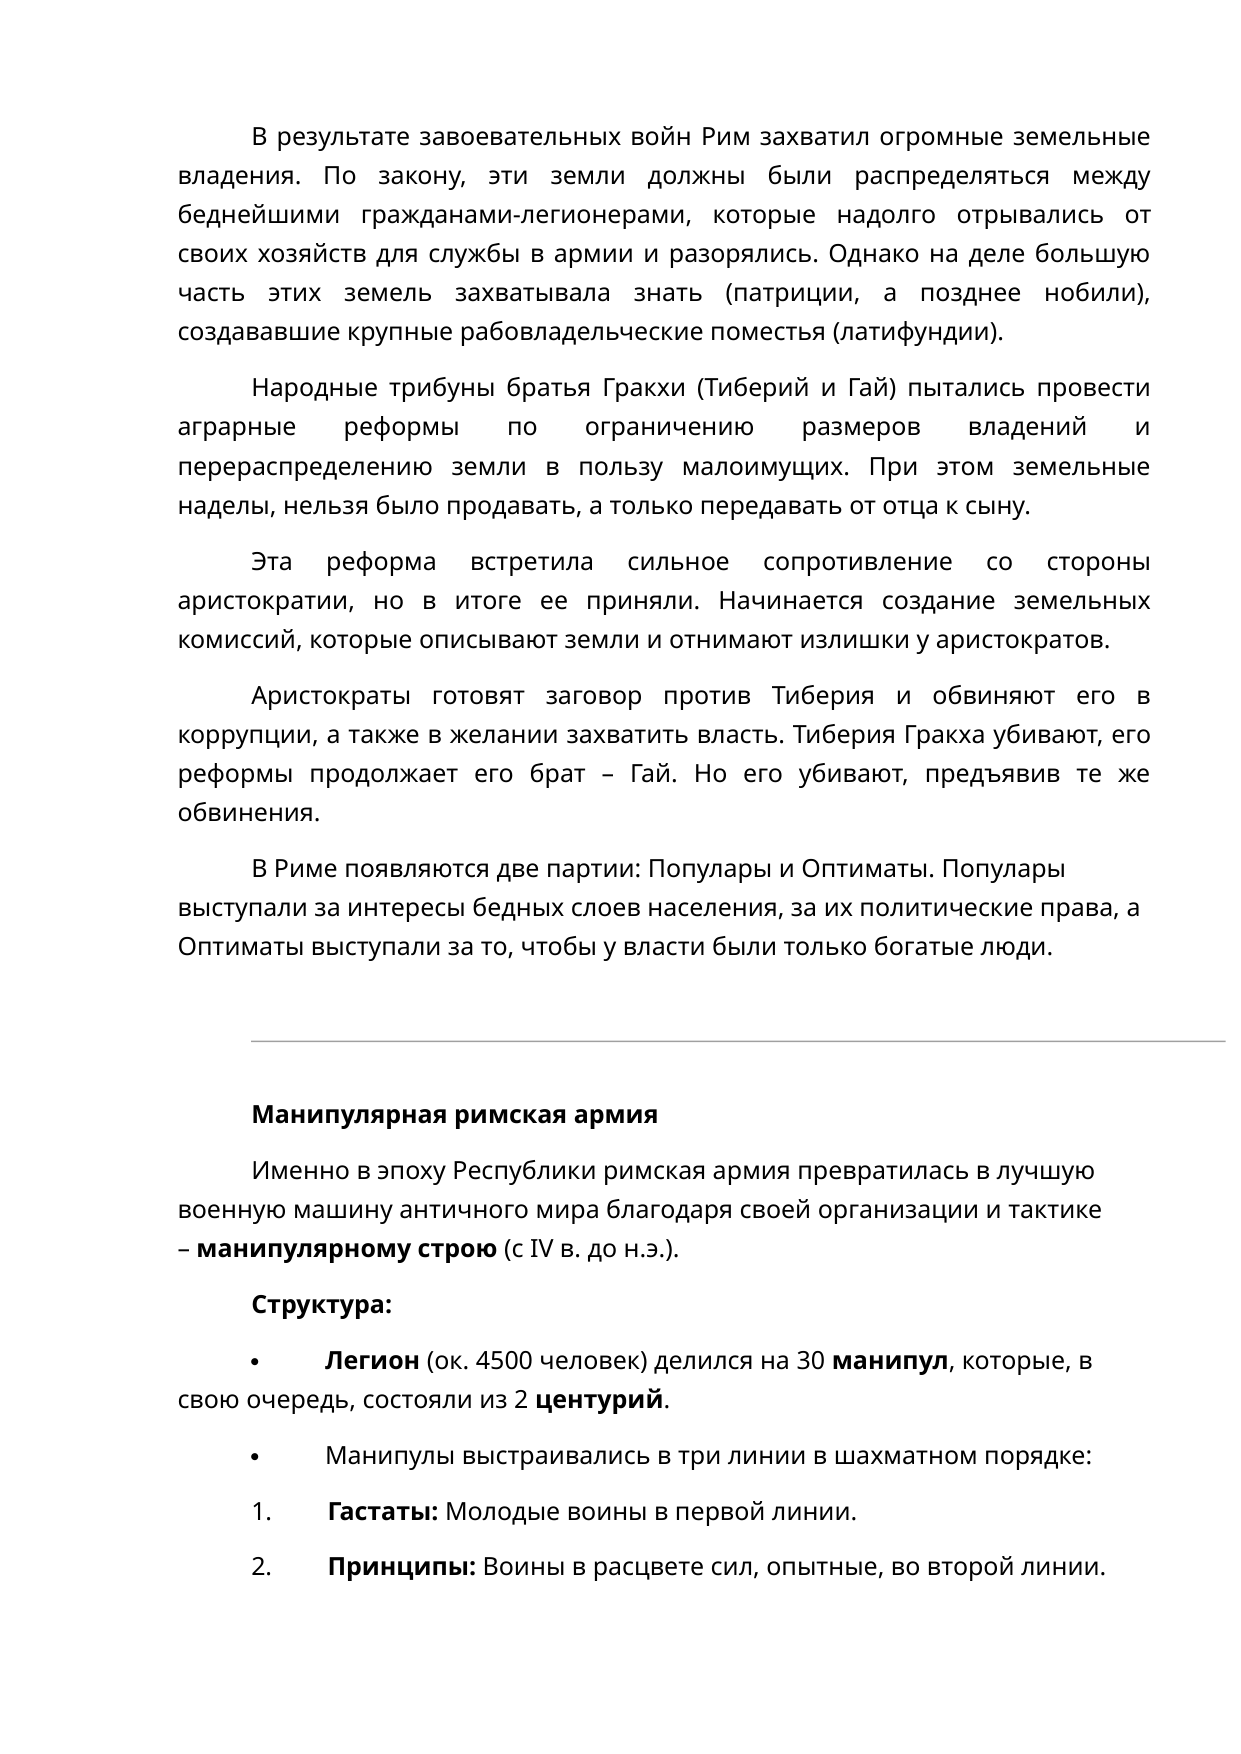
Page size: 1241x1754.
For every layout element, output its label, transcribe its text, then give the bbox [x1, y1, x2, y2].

list Гастаты: Молодые воины в первой линии. [177, 1493, 1152, 1527]
text Аристократы готовят заговор против Тиберия и обвиняют его в коррупции, а также в желании захватить власть. Тиберия Гракха убивают, его реформы продолжает его брат – Гай. Но его убивают, предъявив те же обвинения. [177, 677, 1152, 829]
list Манипулы выстраивались в три линии в шахматном порядке: [177, 1437, 1152, 1471]
text В Риме появляются две партии: Популары и Оптиматы. Популары выступали за интересы бедных слоев населения, за их политические права, а Оптиматы выступали за то, чтобы у власти были только богатые люди. [177, 851, 1152, 963]
text Эта реформа встретила сильное сопротивление со стороны аристократии, но в итоге ее приняли. Начинается создание земельных комиссий, которые описывают земли и отнимают излишки у аристократов. [177, 543, 1152, 656]
list Принципы: Воины в расцвете сил, опытные, во второй линии. [177, 1549, 1152, 1583]
text Структура: [177, 1286, 1152, 1321]
list Легион (ок. 4500 человек) делился на 30 манипул, которые, в свою очередь, состояли из 2 центурий. [177, 1342, 1152, 1416]
text Именно в эпоху Республики римская армия превратилась в лучшую военную машину античного мира благодаря своей организации и тактике – манипулярному строю (с IV в. до н.э.). [177, 1152, 1152, 1265]
text В результате завоевательных войн Рим захватил огромные земельные владения. По закону, эти земли должны были распределяться между беднейшими гражданами-легионерами, которые надолго отрывались от своих хозяйств для службы в армии и разорялись. Однако на деле большую часть этих земель захватывала знать (патриции, а позднее нобили), создававшие крупные рабовладельческие поместья (латифундии). [177, 118, 1152, 348]
text Манипулярная римская армия [177, 1096, 1152, 1131]
text Народные трибуны братья Гракхи (Тиберий и Гай) пытались провести аграрные реформы по ограничению размеров владений и перераспределению земли в пользу малоимущих. При этом земельные наделы, нельзя было продавать, а только передавать от отца к сыну. [177, 370, 1152, 521]
